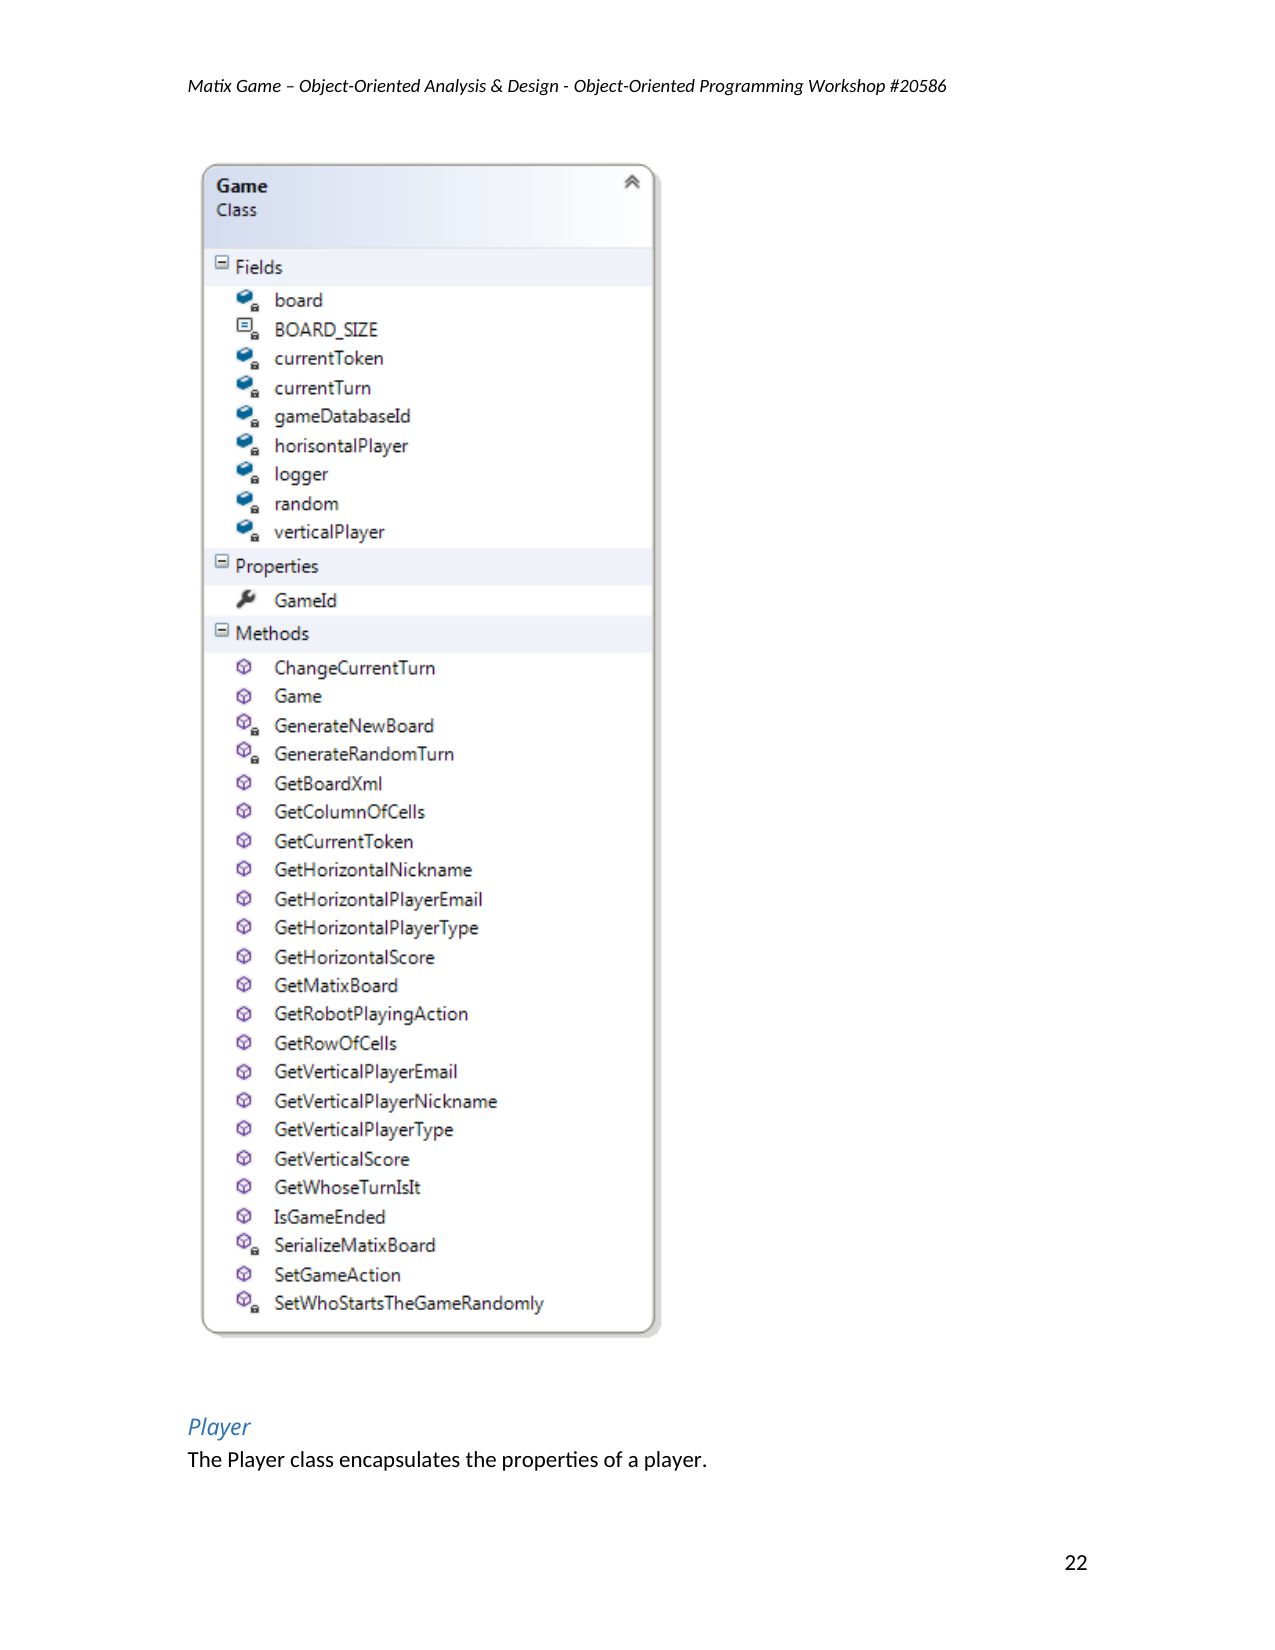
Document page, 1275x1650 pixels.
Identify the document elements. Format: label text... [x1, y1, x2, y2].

subtitle Player [187, 1411, 1087, 1442]
text The Player class encapsulates the properties of a player. [187, 1445, 1087, 1473]
picture [187, 150, 668, 1346]
